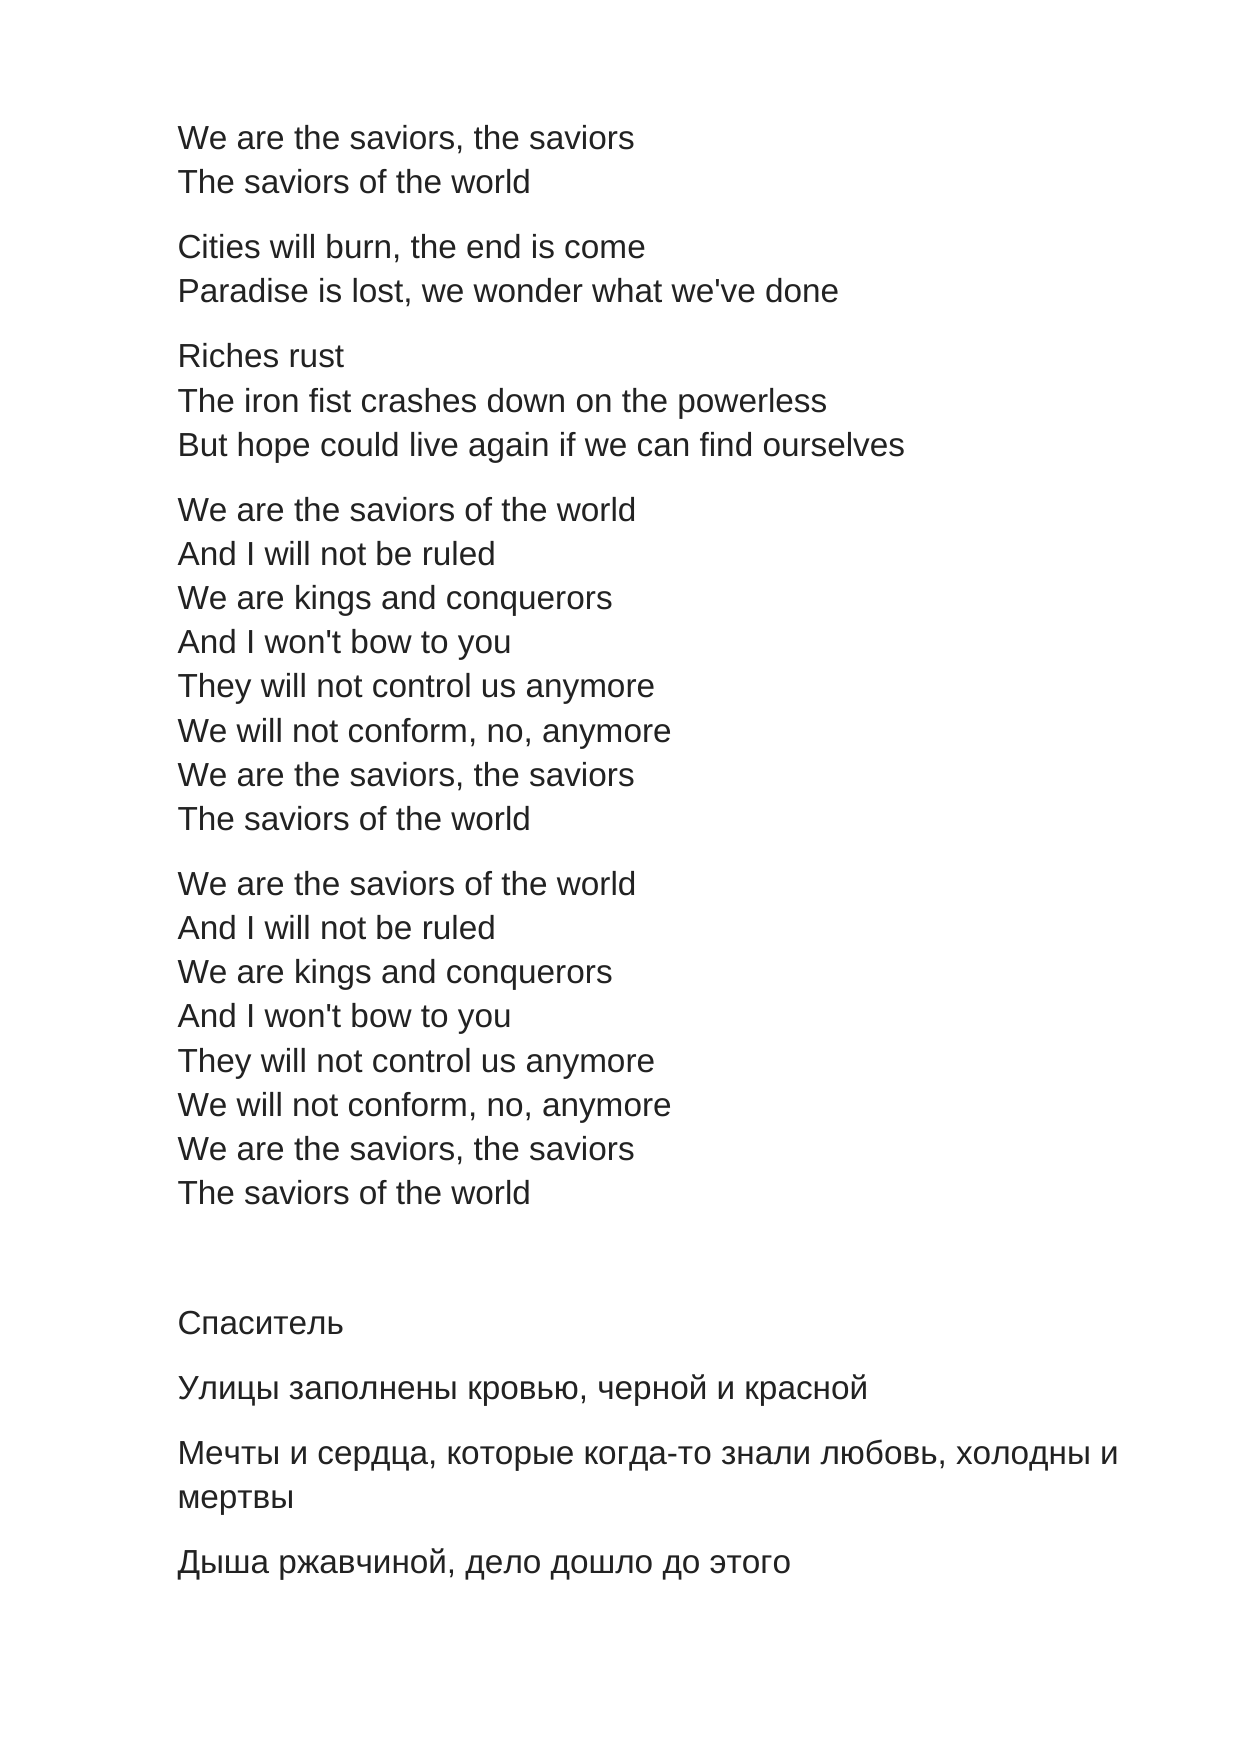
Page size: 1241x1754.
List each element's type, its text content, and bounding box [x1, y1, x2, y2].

text Riches rust The iron fist crashes down on the powerless But hope could live again if we can find ourselves [177, 336, 1152, 463]
text Мечты и сердца, которые когда-то знали любовь, холодны и мертвы [177, 1433, 1152, 1516]
text Cities will burn, the end is come Paradise is lost, we wonder what we've done [177, 227, 1152, 310]
text Улицы заполнены кровью, черной и красной [177, 1368, 1152, 1407]
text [177, 118, 1152, 201]
text Дыша ржавчиной, дело дошло до этого [177, 1542, 1152, 1581]
text Спаситель [177, 1303, 1152, 1342]
